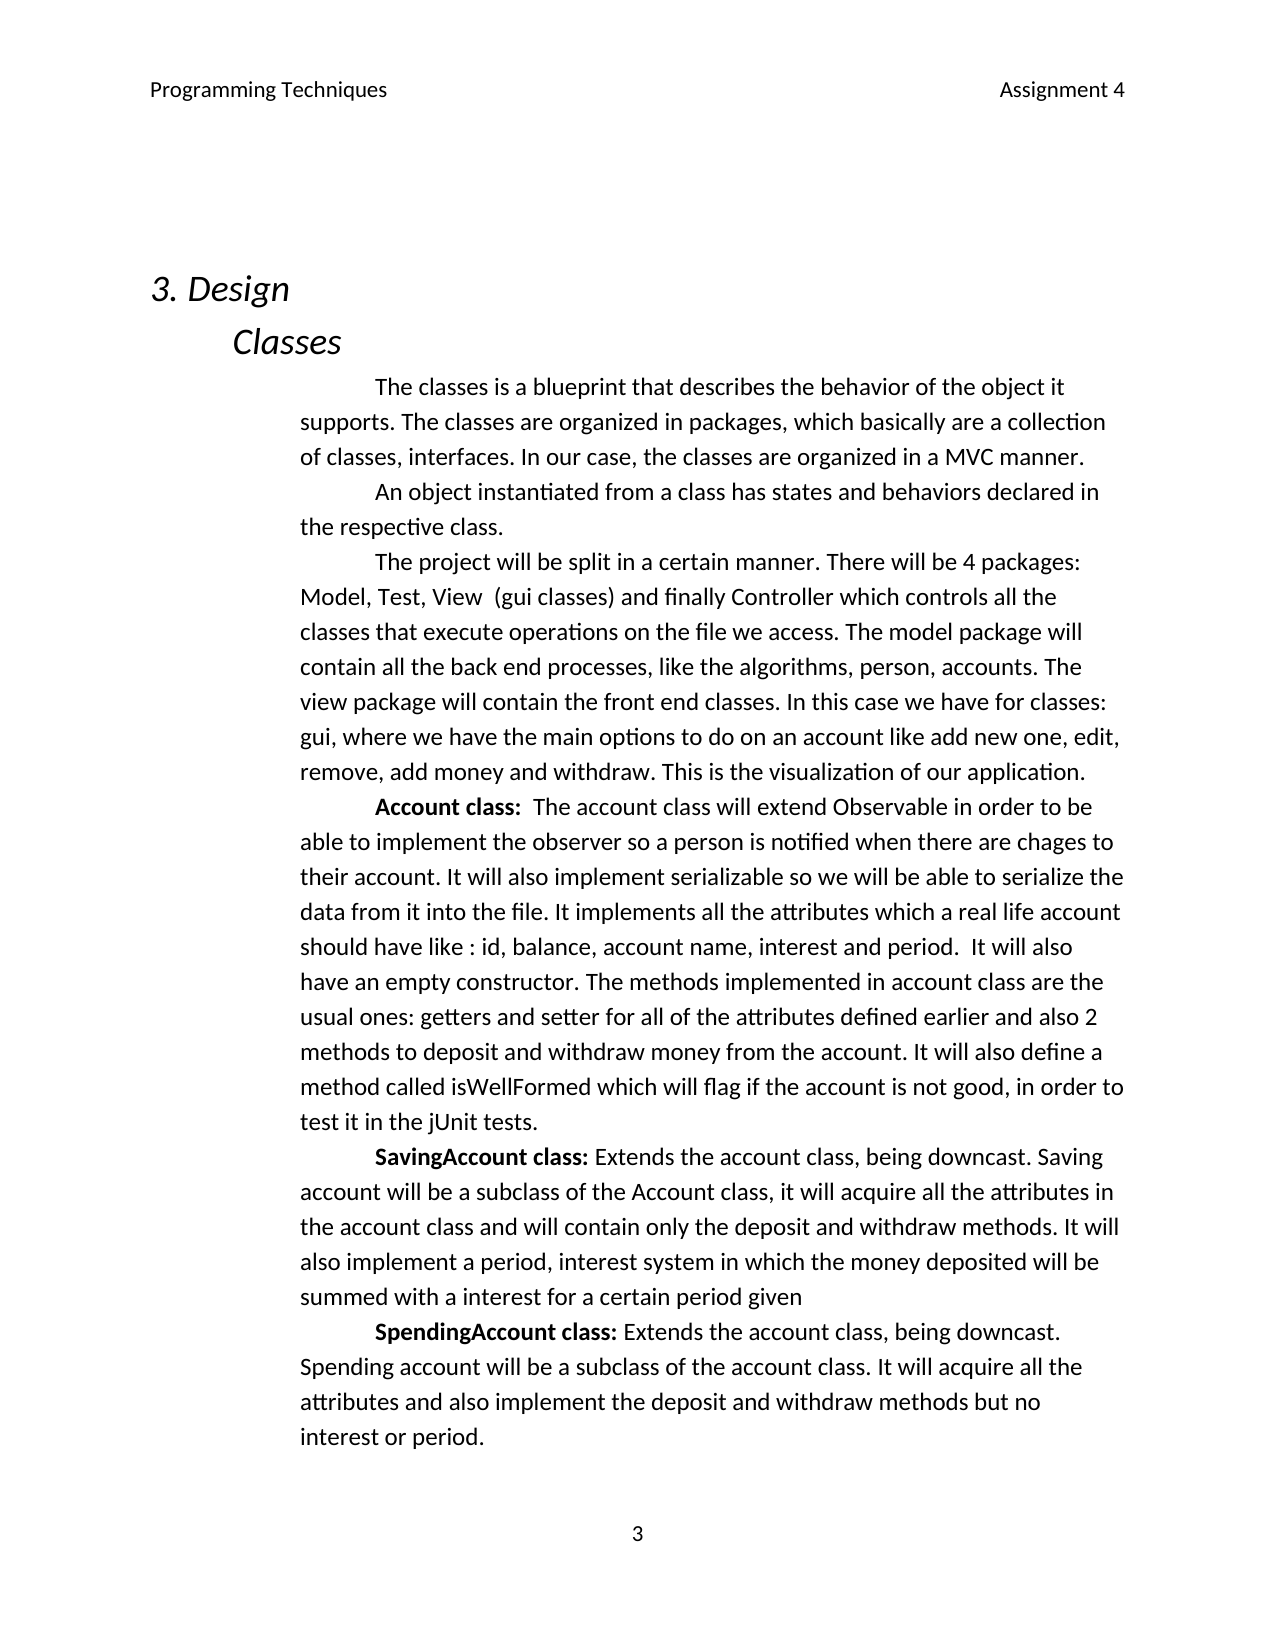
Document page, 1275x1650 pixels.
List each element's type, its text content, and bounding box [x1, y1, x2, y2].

list SpendingAccount class: Extends the account class, being downcast. Spending account will be a subclass of the account class. It will acquire all the attributes and also implement the deposit and withdraw methods but no interest or period. [300, 1316, 1125, 1451]
list Account class: The account class will extend Observable in order to be able to implement the observer so a person is notified when there are chages to their account. It will also implement serializable so we will be able to serialize the data from it into the file. It implements all the attributes which a real life account should have like : id, balance, account name, interest and period. It will also have an empty constructor. The methods implemented in account class are the usual ones: getters and setter for all of the attributes defined earlier and also 2 methods to deposit and withdraw money from the account. It will also define a method called isWellFormed which will flag if the account is not good, in order to test it in the jUnit tests. [300, 791, 1125, 1136]
list Design [150, 265, 1125, 311]
list An object instantiated from a class has states and behaviors declared in the respective class. [300, 476, 1125, 541]
list Classes [232, 318, 1125, 364]
list The classes is a blueprint that describes the behavior of the object it supports. The classes are organized in packages, which basically are a collection of classes, interfaces. In our case, the classes are organized in a MVC manner. [300, 371, 1125, 471]
list The project will be split in a certain manner. There will be 4 packages: Model, Test, View (gui classes) and finally Controller which controls all the classes that execute operations on the file we access. The model package will contain all the back end processes, like the algorithms, person, accounts. The view package will contain the front end classes. In this case we have for classes: gui, where we have the main options to do on an account like add new one, edit, remove, add money and withdraw. This is the visualization of our application. [300, 546, 1125, 786]
list SavingAccount class: Extends the account class, being downcast. Saving account will be a subclass of the Account class, it will acquire all the attributes in the account class and will contain only the deposit and withdraw methods. It will also implement a period, interest system in which the money deposited will be summed with a interest for a certain period given [300, 1141, 1125, 1311]
